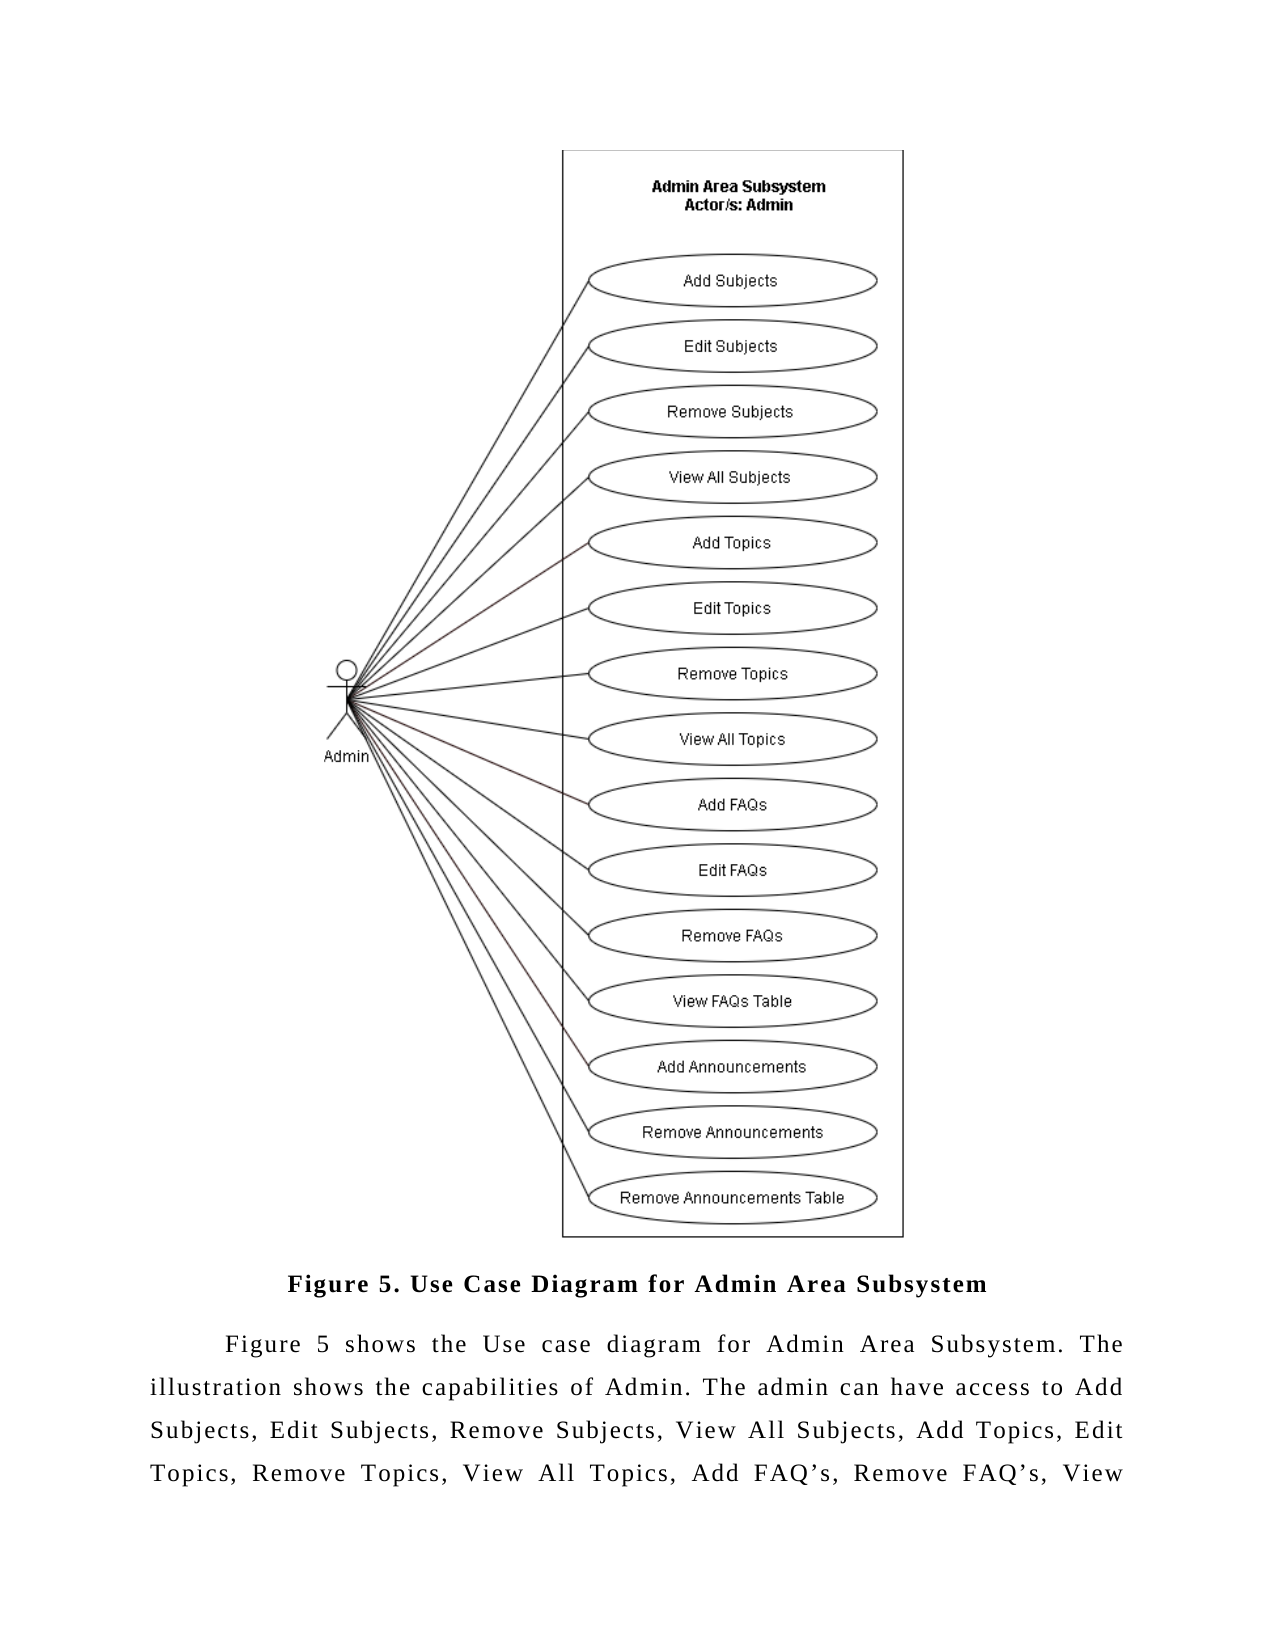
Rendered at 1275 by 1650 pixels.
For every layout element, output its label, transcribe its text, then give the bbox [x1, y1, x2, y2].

picture [324, 150, 951, 1239]
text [150, 1329, 1125, 1487]
text Figure 5. Use Case Diagram for Admin Area Subsystem [150, 1269, 1125, 1298]
